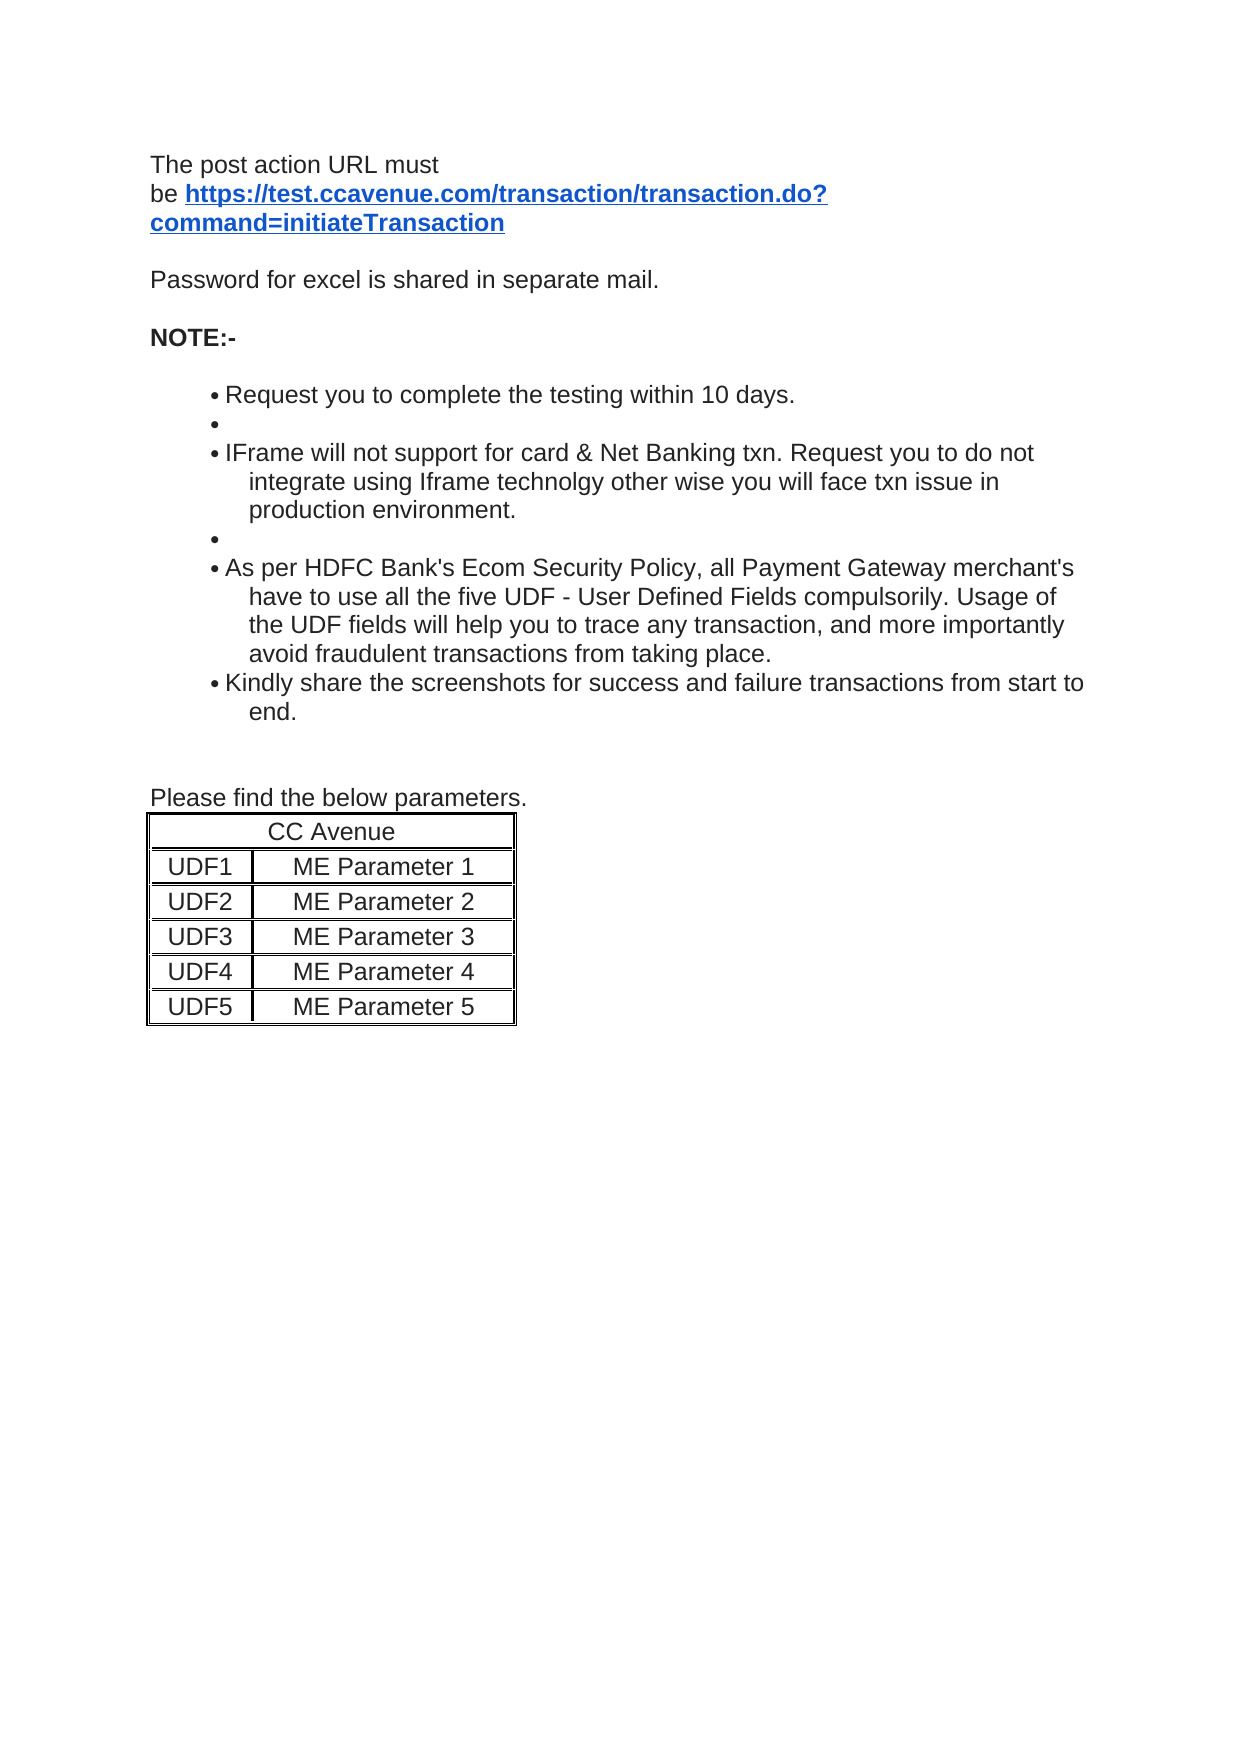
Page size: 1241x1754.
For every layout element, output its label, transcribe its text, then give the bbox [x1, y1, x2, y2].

table_cell UDF5 [148, 988, 252, 1023]
table_cell ME Parameter 5 [252, 988, 515, 1023]
list Kindly share the screenshots for success and failure transactions from start to end. [211, 668, 1090, 725]
table_cell ME Parameter 4 [254, 953, 514, 988]
list IFrame will not support for card & Net Banking txn. Request you to do not integrate using Iframe technolgy other wise you will face txn issue in production environment. [211, 438, 1090, 524]
text Please find the below parameters. [150, 754, 1090, 812]
table_cell ME Parameter 3 [254, 918, 514, 952]
table_cell ME Parameter 2 [254, 882, 514, 917]
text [150, 150, 1090, 351]
table_cell UDF1 [150, 847, 251, 882]
table_cell ME Parameter 1 [254, 847, 514, 882]
table_header CC Avenue [150, 815, 513, 847]
table_cell UDF3 [150, 918, 251, 952]
list As per HDFC Bank's Ecom Security Policy, all Payment Gateway merchant's have to use all the five UDF - User Defined Fields compulsorily. Usage of the UDF fields will help you to trace any transaction, and more importantly avoid fraudulent transactions from taking place. [211, 553, 1090, 668]
table_cell UDF2 [150, 882, 251, 917]
table_cell UDF4 [150, 953, 251, 988]
list Request you to complete the testing within 10 days. [211, 380, 1090, 409]
